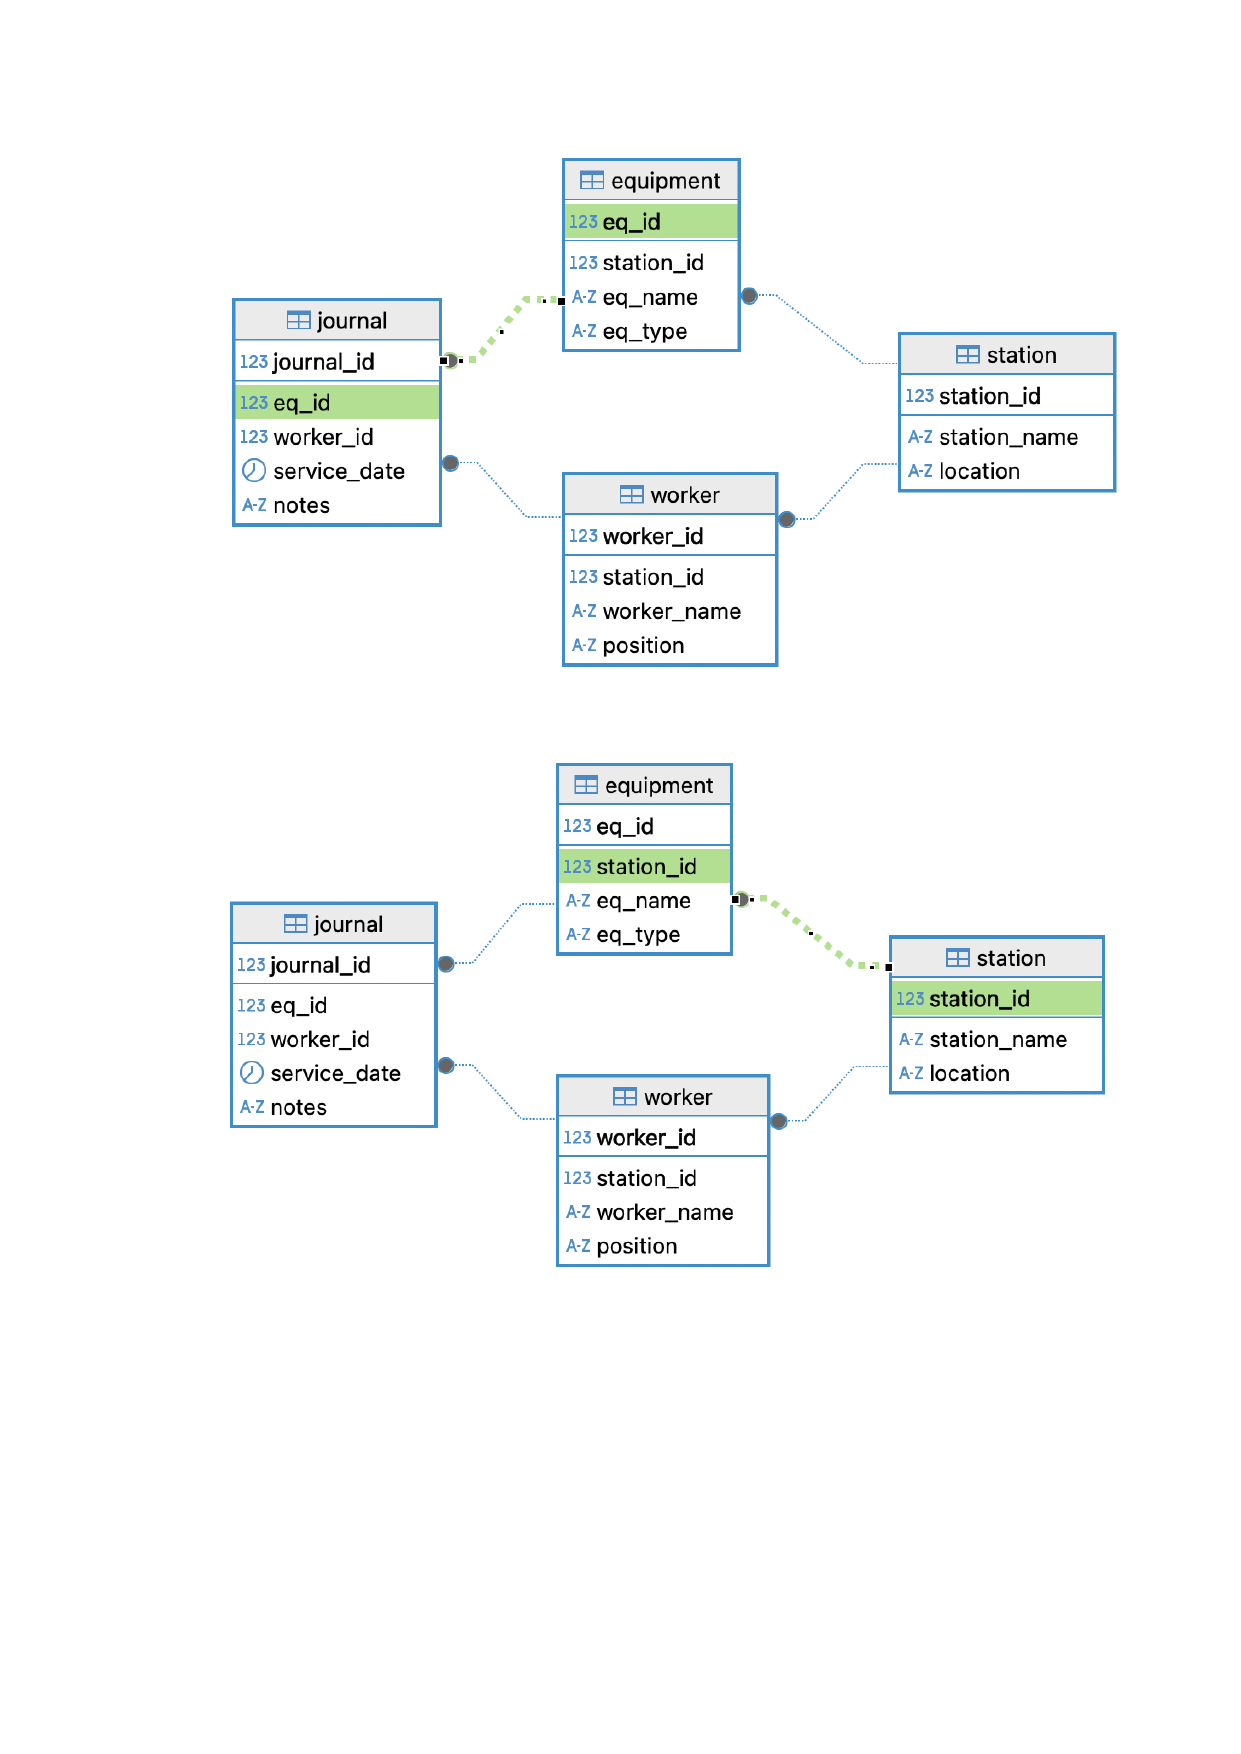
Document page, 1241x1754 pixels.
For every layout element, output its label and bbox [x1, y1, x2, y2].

picture [177, 118, 1152, 1309]
